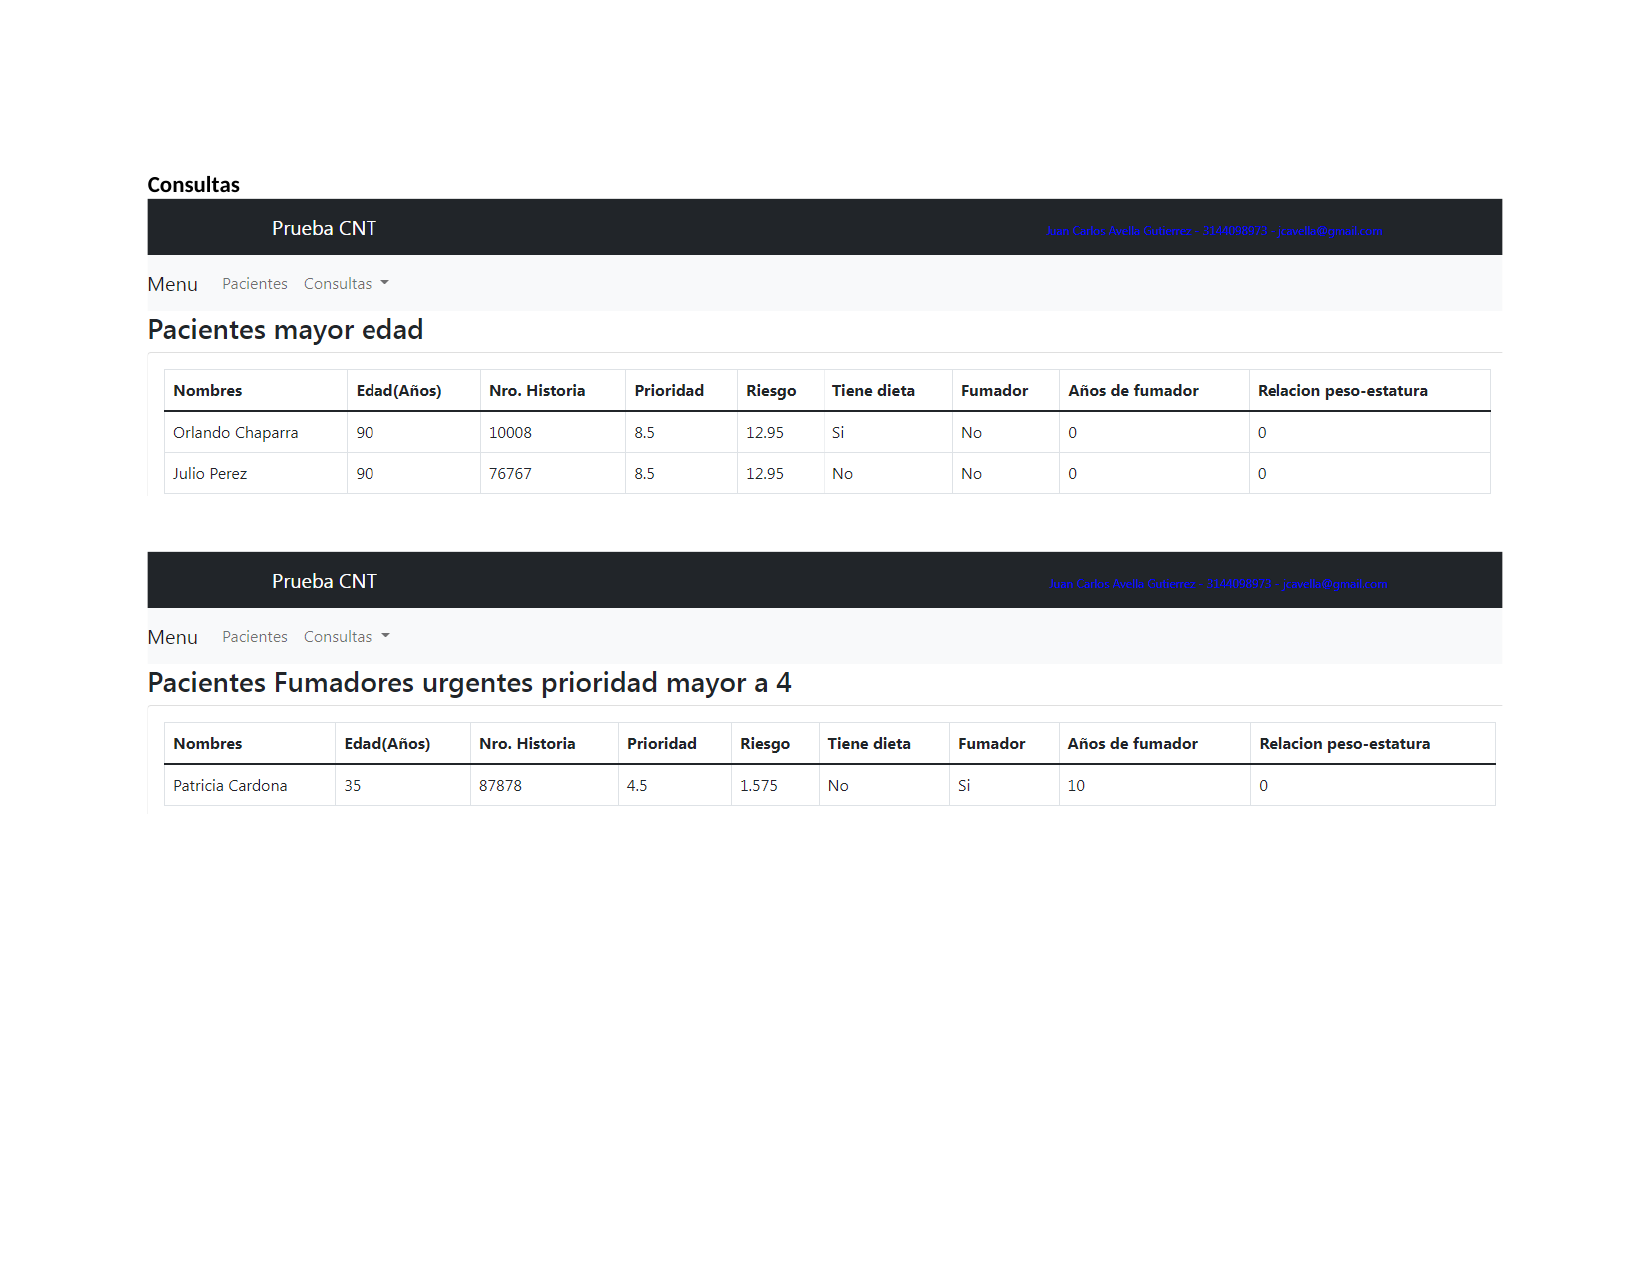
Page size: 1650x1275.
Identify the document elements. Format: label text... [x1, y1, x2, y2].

text Consultas [148, 170, 1502, 197]
